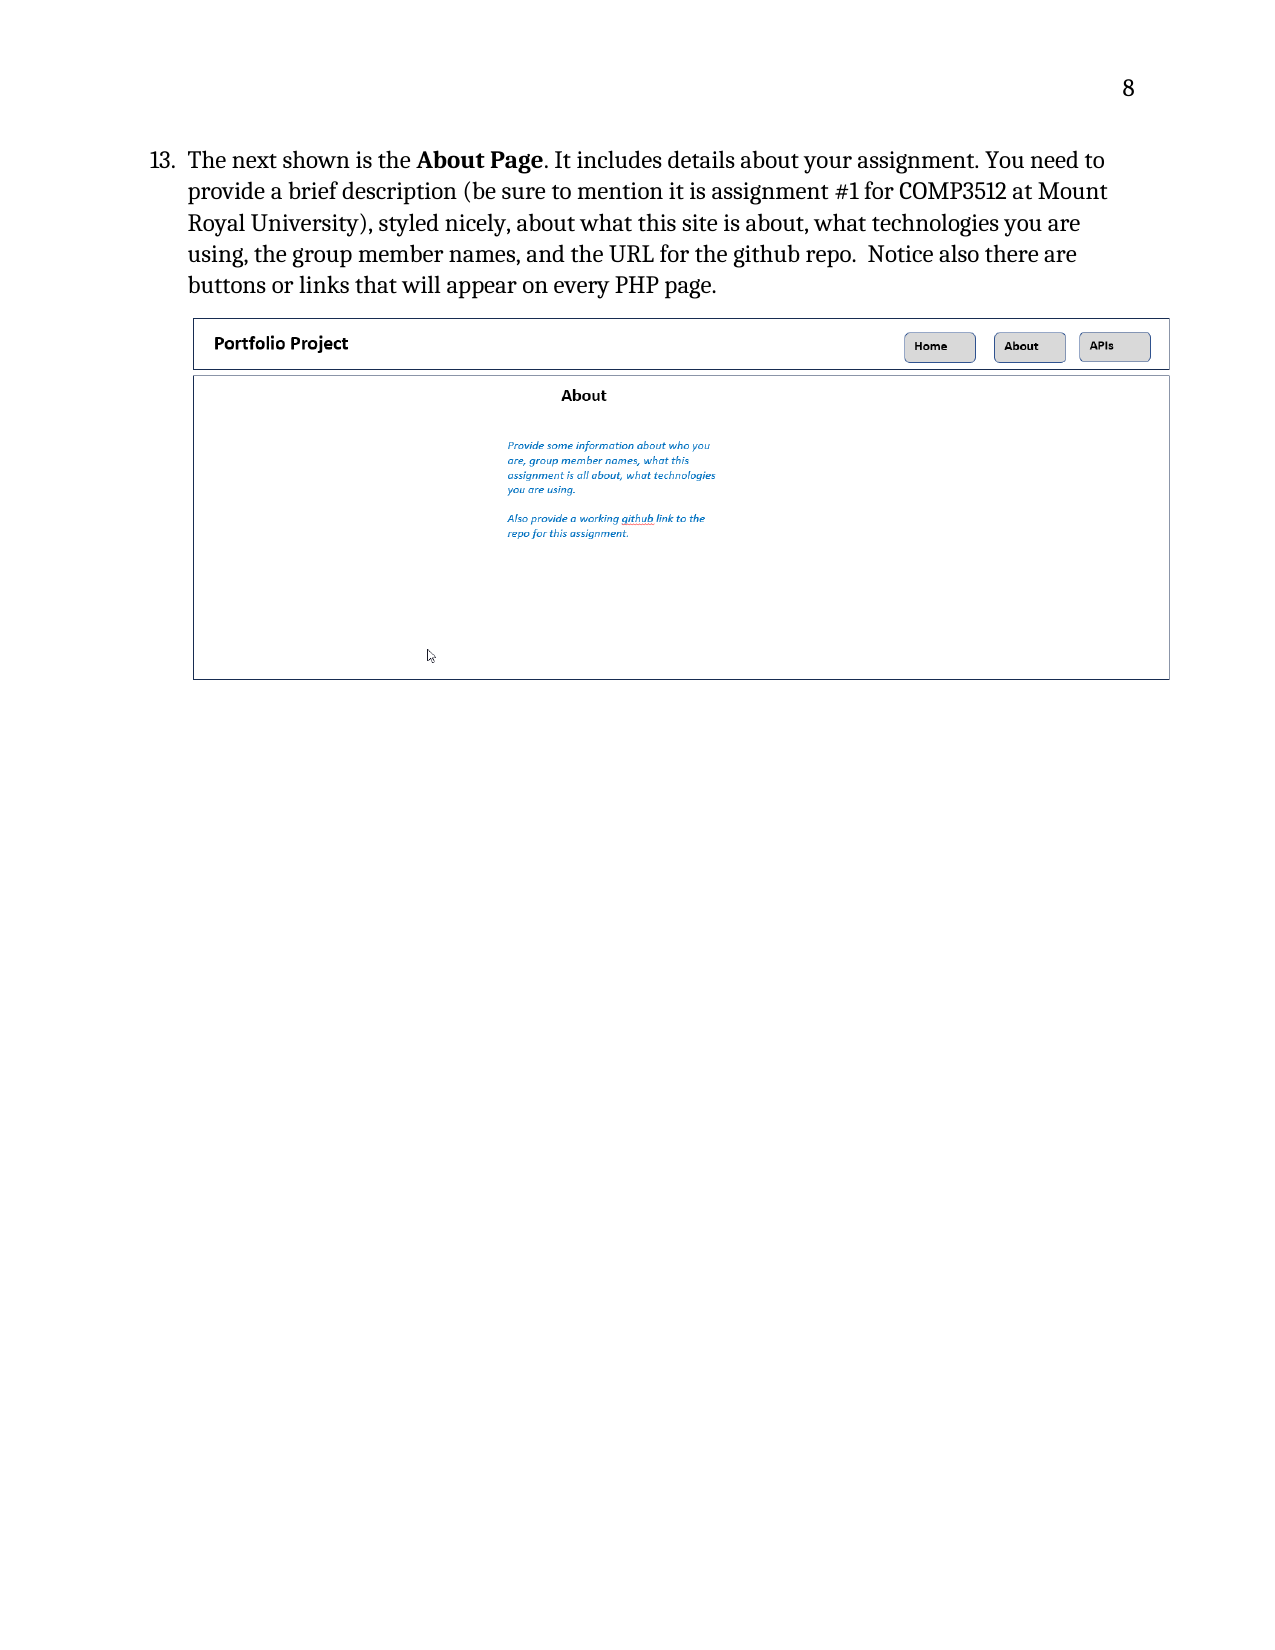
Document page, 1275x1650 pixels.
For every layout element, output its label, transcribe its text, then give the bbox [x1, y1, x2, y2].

list The next shown is the About Page. It includes details about your assignment. You need to provide a brief description (be sure to mention it is assignment #1 for COMP3512 at Mount Royal University), styled nicely, about what this site is about, what technologies you are using, the group member names, and the URL for the github repo. Notice also there are buttons or links that will appear on every PHP page. [150, 143, 1134, 300]
picture [187, 312, 1172, 684]
